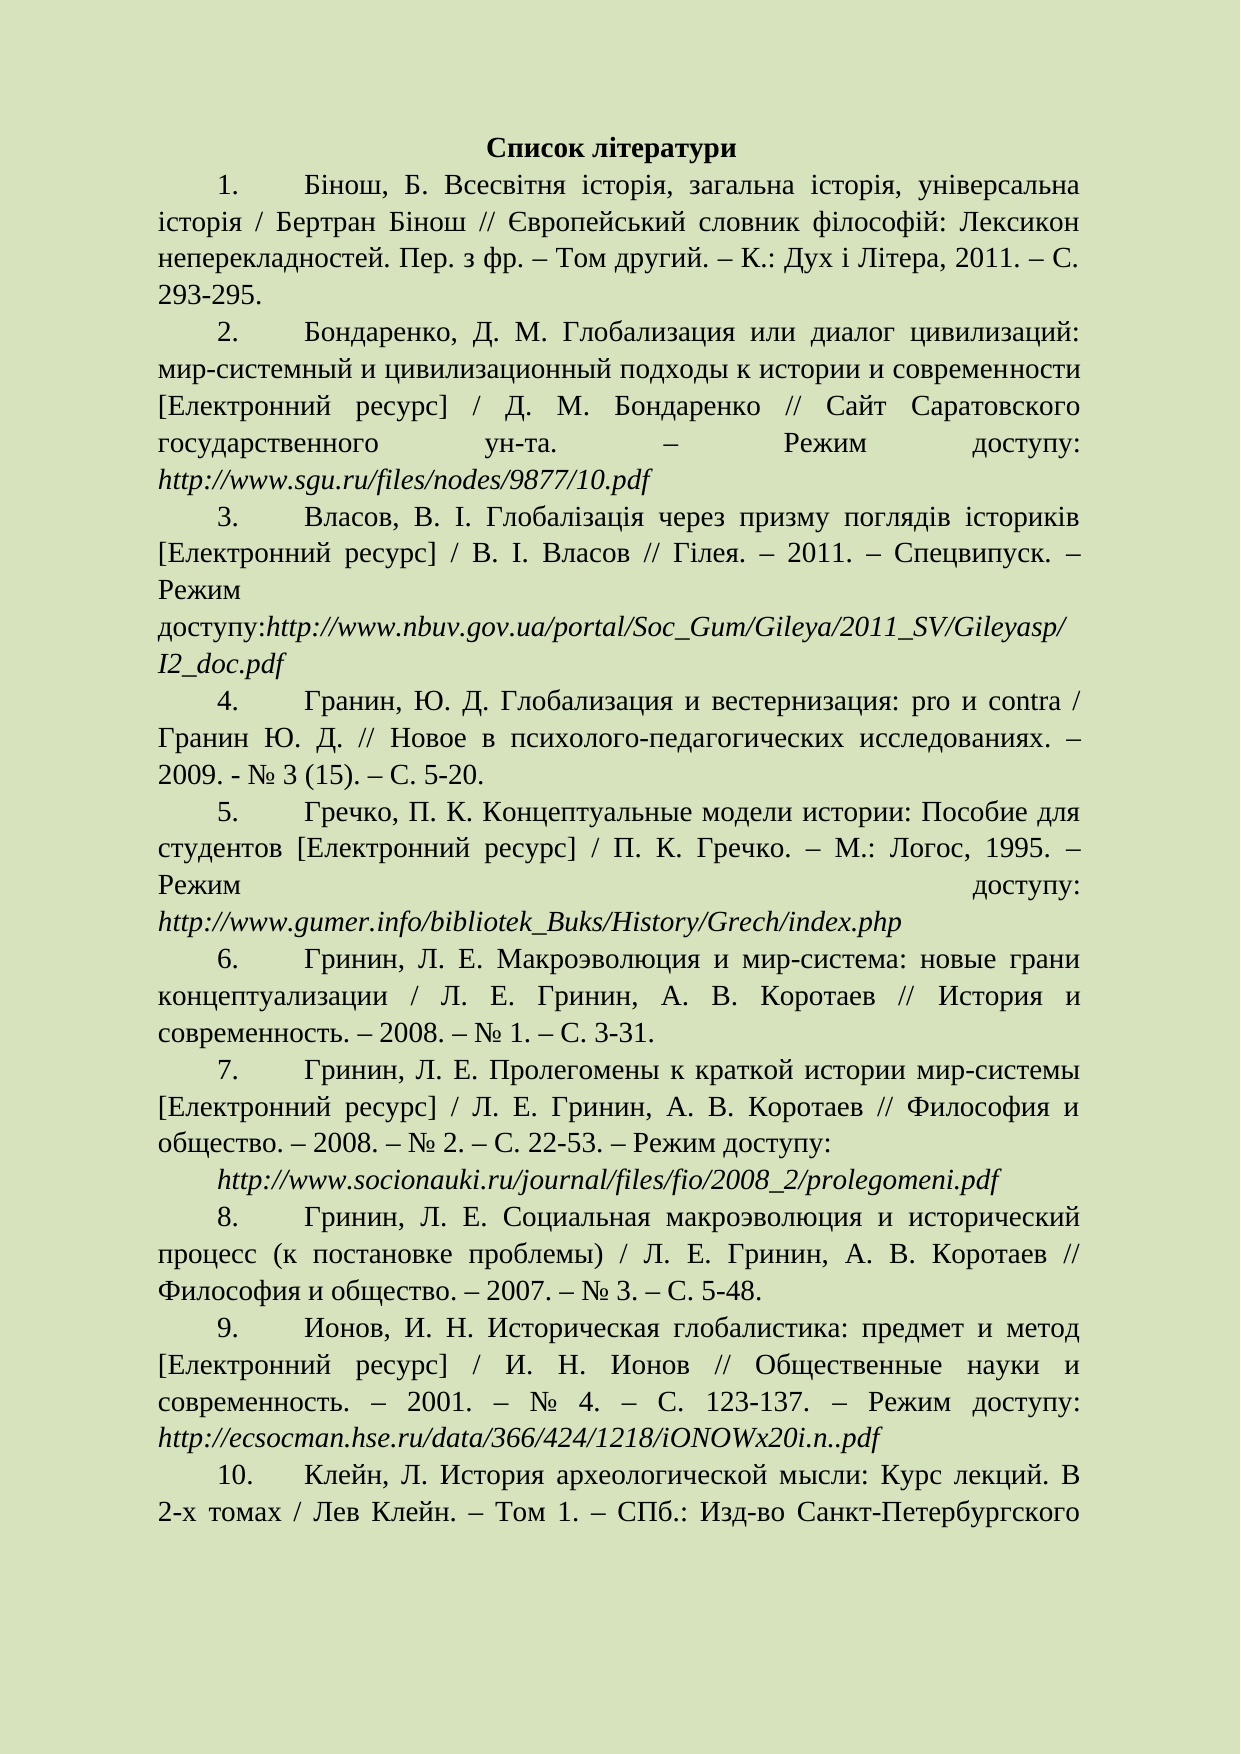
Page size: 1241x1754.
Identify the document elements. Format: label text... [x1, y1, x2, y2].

list Гринин, Л. Е. Социальная макроэволюция и исторический процесс (к постановке проблемы) / Л. Е. Гринин, А. В. Коротаев // Философия и общество. – 2007. – № 3. – С. 5-48. [158, 1199, 1081, 1307]
list Гречко, П. К. Концептуальные модели истории: Пособие для студентов [Електронний ресурс] / П. К. Гречко. – М.: Логос, 1995. – Режим доступу: http://www.gumer.info/bibliotek_Buks/History/Grech/index.php [158, 794, 1081, 938]
list Власов, В. І. Глобалізація через призму поглядів істориків [Електронний ресурс] / В. І. Власов // Гілея. – 2011. – Спецвипуск. – Режим доступу:http://www.nbuv.gov.ua/portal/Soc_Gum/Gileya/2011_SV/Gileyasp/I2_doc.pdf [158, 499, 1081, 680]
text Список літератури [83, 130, 1081, 163]
list Гранин, Ю. Д. Глобализация и вестернизация: pro и contra / Гранин Ю. Д. // Новое в психолого-педагогических исследованиях. – 2009. - № 3 (15). – С. 5-20. [158, 683, 1081, 790]
list Ионов, И. Н. Историческая глобалистика: предмет и метод [Електронний ресурс] / И. Н. Ионов // Общественные науки и современность. – 2001. – № 4. – С. 123-137. – Режим доступу: http://ecsocman.hse.ru/data/366/424/1218/iONOWx20i.n..pdf [158, 1310, 1081, 1454]
list http://www.socionauki.ru/journal/files/fio/2008_2/prolegomeni.pdf [158, 1162, 1081, 1196]
list Бондаренко, Д. М. Глобализация или диалог цивилизаций: мир-системный и цивилизационный подходы к истории и современности [Електронний ресурс] / Д. М. Бондаренко // Сайт Саратовского государственного ун-та. – Режим доступу: http://www.sgu.ru/files/nodes/9877/10.pdf [158, 314, 1081, 495]
list Гринин, Л. Е. Пролегомены к краткой истории мир-системы [Електронний ресурс] / Л. Е. Гринин, А. В. Коротаев // Философия и общество. – 2008. – № 2. – С. 22-53. – Режим доступу: [158, 1052, 1081, 1159]
list Бінош, Б. Всесвітня історія, загальна історія, універсальна історія / Бертран Бінош // Європейський словник філософій: Лексикон неперекладностей. Пер. з фр. – Том другий. – К.: Дух і Літера, 2011. – С. 293-295. [158, 167, 1081, 311]
list Гринин, Л. Е. Макроэволюция и мир-система: новые грани концептуализации / Л. Е. Гринин, А. В. Коротаев // История и современность. – 2008. – № 1. – С. 3-31. [158, 941, 1081, 1048]
